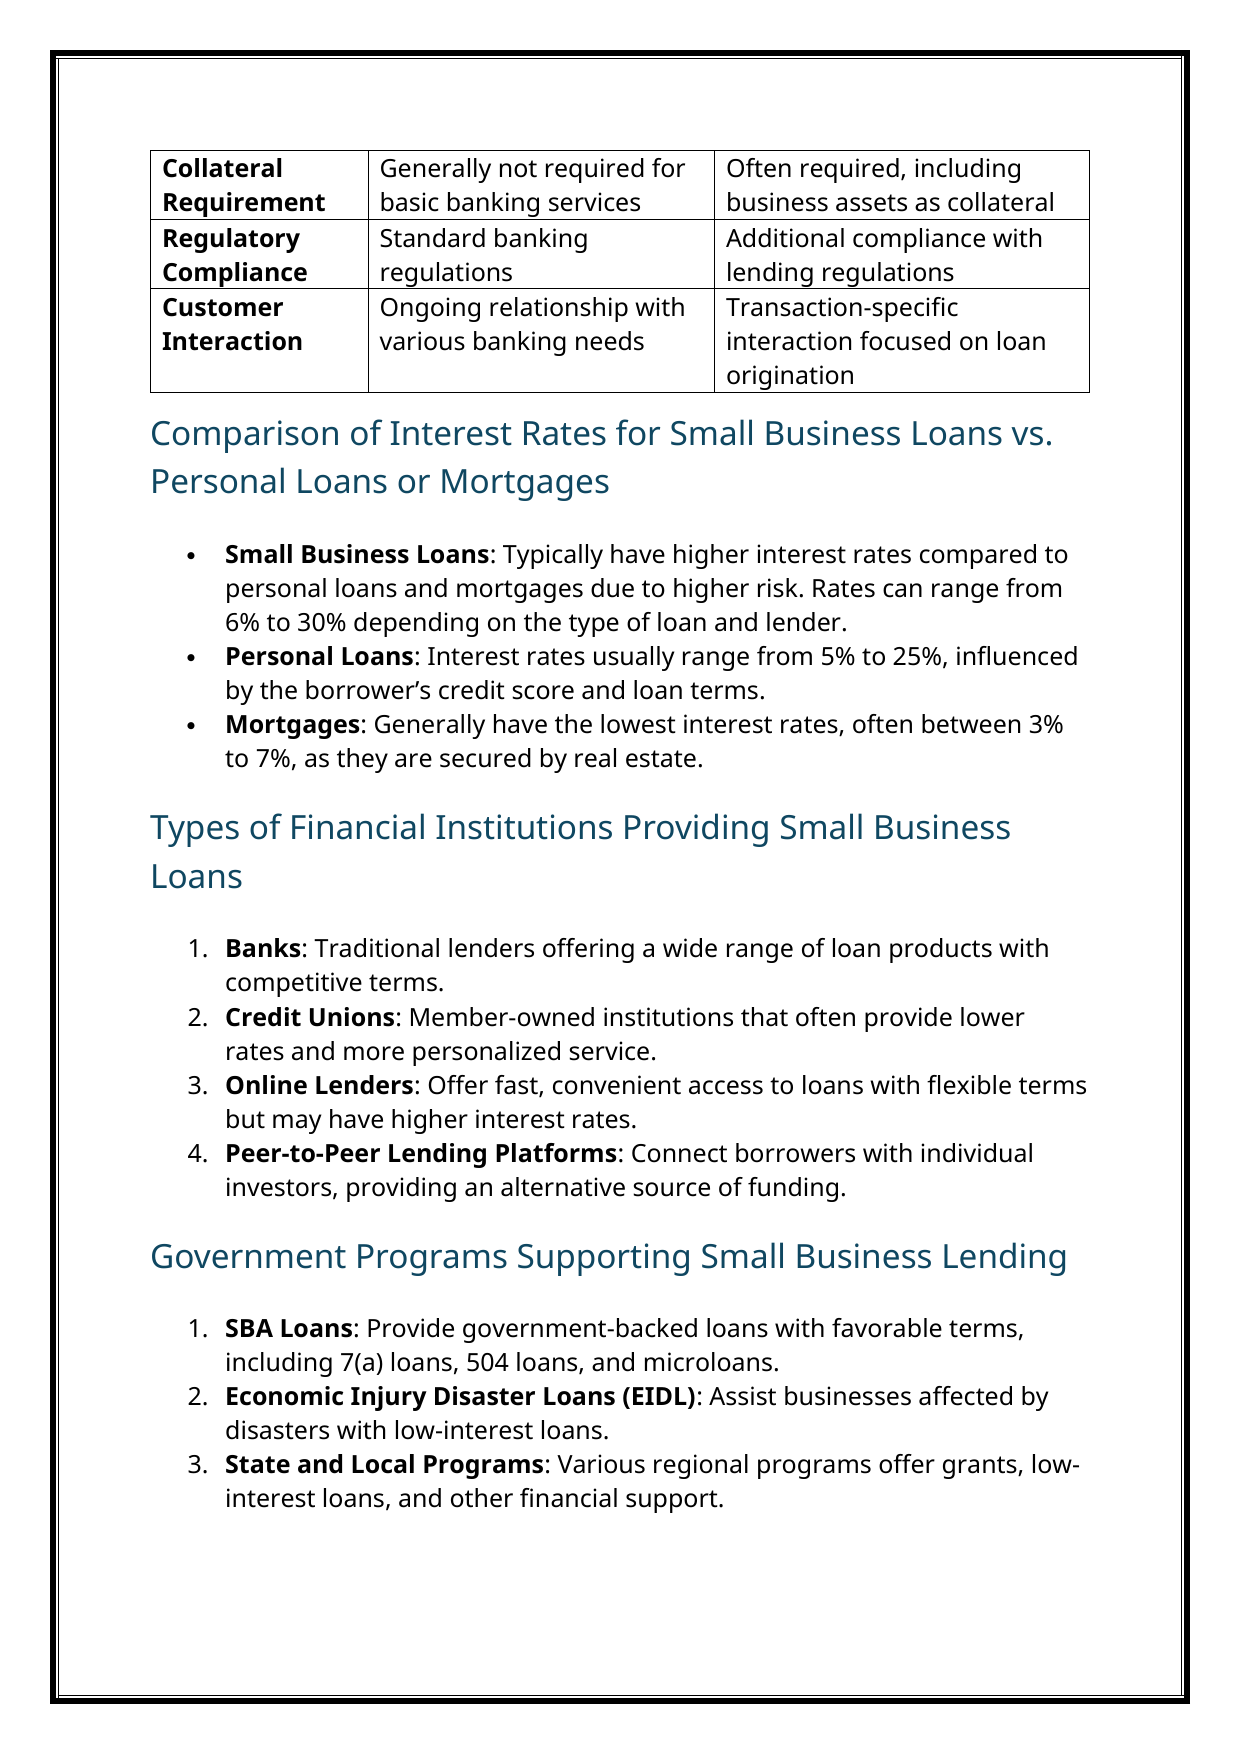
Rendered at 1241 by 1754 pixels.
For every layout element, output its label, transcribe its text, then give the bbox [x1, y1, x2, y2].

table_cell Regulatory Compliance [151, 220, 368, 288]
table_cell Generally not required for basic banking services [369, 151, 714, 219]
list Peer-to-Peer Lending Platforms: Connect borrowers with individual investors, providing an alternative source of funding. [187, 1135, 1090, 1203]
table_cell Often required, including business assets as collateral [715, 151, 1089, 219]
list Credit Unions: Member-owned institutions that often provide lower rates and more personalized service. [187, 999, 1090, 1067]
list SBA Loans: Provide government-backed loans with favorable terms, including 7(a) loans, 504 loans, and microloans. [187, 1311, 1090, 1379]
table_cell Standard banking regulations [369, 220, 714, 288]
list Mortgages: Generally have the lowest interest rates, often between 3% to 7%, as they are secured by real estate. [187, 707, 1090, 775]
list Personal Loans: Interest rates usually range from 5% to 25%, influenced by the borrower’s credit score and loan terms. [187, 638, 1090, 707]
table_cell Ongoing relationship with various banking needs [369, 289, 714, 392]
table_cell Transaction-specific interaction focused on loan origination [715, 289, 1089, 392]
list Small Business Loans: Typically have higher interest rates compared to personal loans and mortgages due to higher risk. Rates can range from 6% to 30% depending on the type of loan and lender. [187, 536, 1090, 638]
list Online Lenders: Offer fast, convenient access to loans with flexible terms but may have higher interest rates. [187, 1067, 1090, 1135]
subtitle Comparison of Interest Rates for Small Business Loans vs. Personal Loans or Mortgages [150, 409, 1090, 504]
subtitle Types of Financial Institutions Providing Small Business Loans [150, 804, 1090, 898]
list Banks: Traditional lenders offering a wide range of loan products with competitive terms. [187, 931, 1090, 999]
table_cell Collateral Requirement [151, 151, 368, 219]
table_cell Additional compliance with lending regulations [715, 220, 1089, 288]
table_cell Customer Interaction [151, 289, 368, 392]
list Economic Injury Disaster Loans (EIDL): Assist businesses affected by disasters with low-interest loans. [187, 1379, 1090, 1447]
subtitle Government Programs Supporting Small Business Lending [150, 1233, 1090, 1278]
list State and Local Programs: Various regional programs offer grants, low-interest loans, and other financial support. [187, 1447, 1090, 1515]
